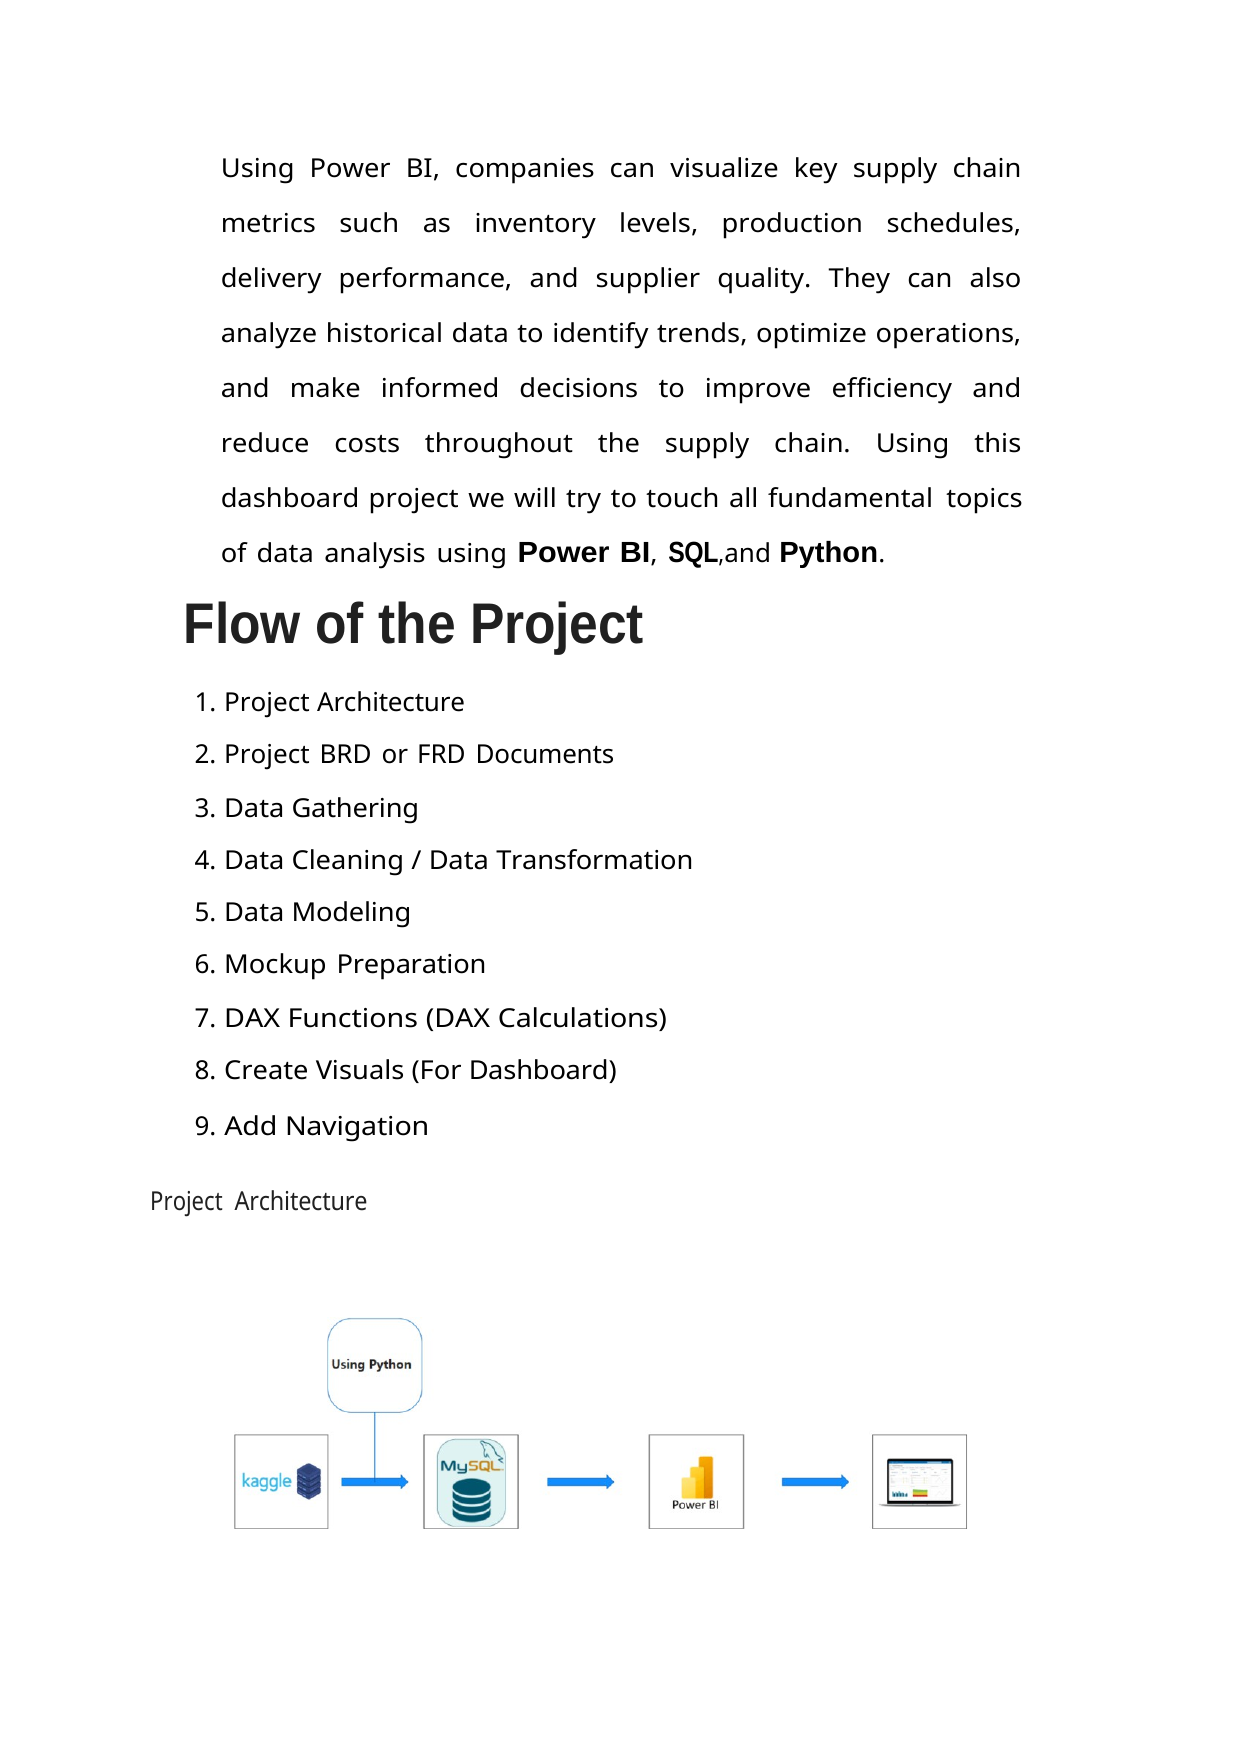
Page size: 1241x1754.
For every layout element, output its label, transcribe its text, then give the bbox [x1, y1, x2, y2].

text Using Power BI, companies can visualize key supply chain metrics such as inventory levels, production schedules, delivery performance, and supplier quality. They can also analyze historical data to identify trends, optimize operations, and make informed decisions to improve efficiency and reduce costs throughout the supply chain. Using this dashboard project we will try to touch all fundamental topics of data analysis using Power BI, SQL,and Python. [221, 150, 1022, 571]
list Project Architecture [194, 683, 1090, 719]
list Project BRD or FRD Documents [194, 736, 1090, 771]
list Add Navigation [194, 1107, 1022, 1143]
list DAX Functions (DAX Calculations) [194, 999, 1090, 1035]
list Create Visuals (For Dashboard) [194, 1052, 1090, 1087]
text Project Architecture [150, 1183, 1022, 1218]
text Flow of the Project [183, 590, 1090, 656]
list Data Modeling [194, 893, 1090, 929]
list Mockup Preparation [194, 946, 1090, 981]
list Data Gathering [194, 789, 1090, 825]
list Data Cleaning / Data Transformation [194, 841, 1090, 877]
picture [233, 1317, 968, 1529]
